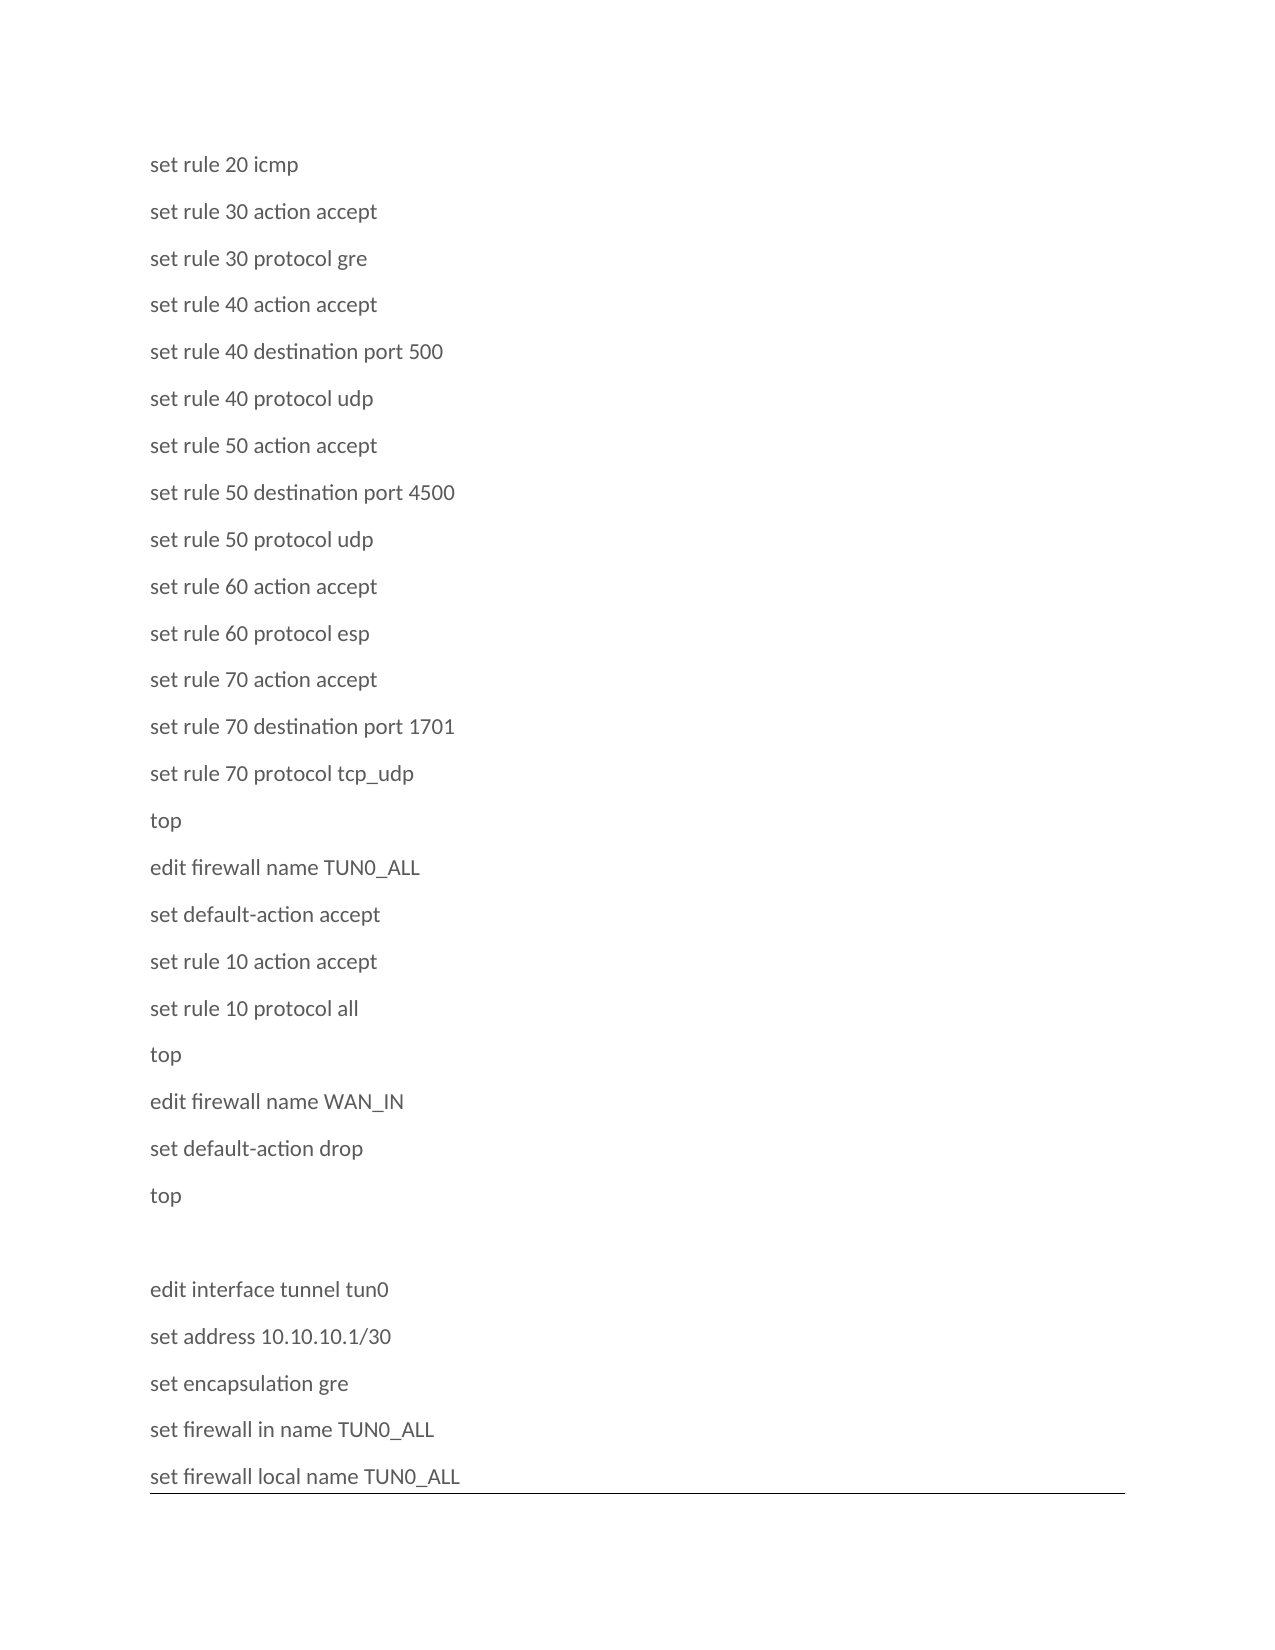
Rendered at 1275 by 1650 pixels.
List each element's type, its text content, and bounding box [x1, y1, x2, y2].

text set encapsulation gre [150, 1369, 1125, 1397]
text top [150, 806, 1125, 834]
text set rule 40 protocol udp [150, 384, 1125, 412]
text set rule 60 protocol esp [150, 619, 1125, 647]
text set rule 30 action accept [150, 197, 1125, 225]
text set rule 50 action accept [150, 431, 1125, 459]
text top [150, 1041, 1125, 1069]
text set rule 40 destination port 500 [150, 337, 1125, 366]
text set rule 30 protocol gre [150, 244, 1125, 272]
text set rule 20 icmp [150, 150, 1125, 178]
text set rule 10 protocol all [150, 994, 1125, 1022]
text set rule 60 action accept [150, 572, 1125, 600]
text top [150, 1181, 1125, 1209]
text set rule 10 action accept [150, 947, 1125, 975]
text edit firewall name TUN0_ALL [150, 853, 1125, 881]
text set rule 50 protocol udp [150, 525, 1125, 553]
text set default-action accept [150, 900, 1125, 928]
text edit firewall name WAN_IN [150, 1087, 1125, 1116]
text set firewall local name TUN0_ALL [150, 1462, 1125, 1493]
text set rule 40 action accept [150, 291, 1125, 319]
text set firewall in name TUN0_ALL [150, 1416, 1125, 1444]
text set rule 70 destination port 1701 [150, 712, 1125, 741]
text edit interface tunnel tun0 [150, 1275, 1125, 1303]
text set default-action drop [150, 1134, 1125, 1162]
text set address 10.10.10.1/30 [150, 1322, 1125, 1350]
text set rule 50 destination port 4500 [150, 478, 1125, 506]
text set rule 70 action accept [150, 666, 1125, 694]
text set rule 70 protocol tcp_udp [150, 759, 1125, 787]
